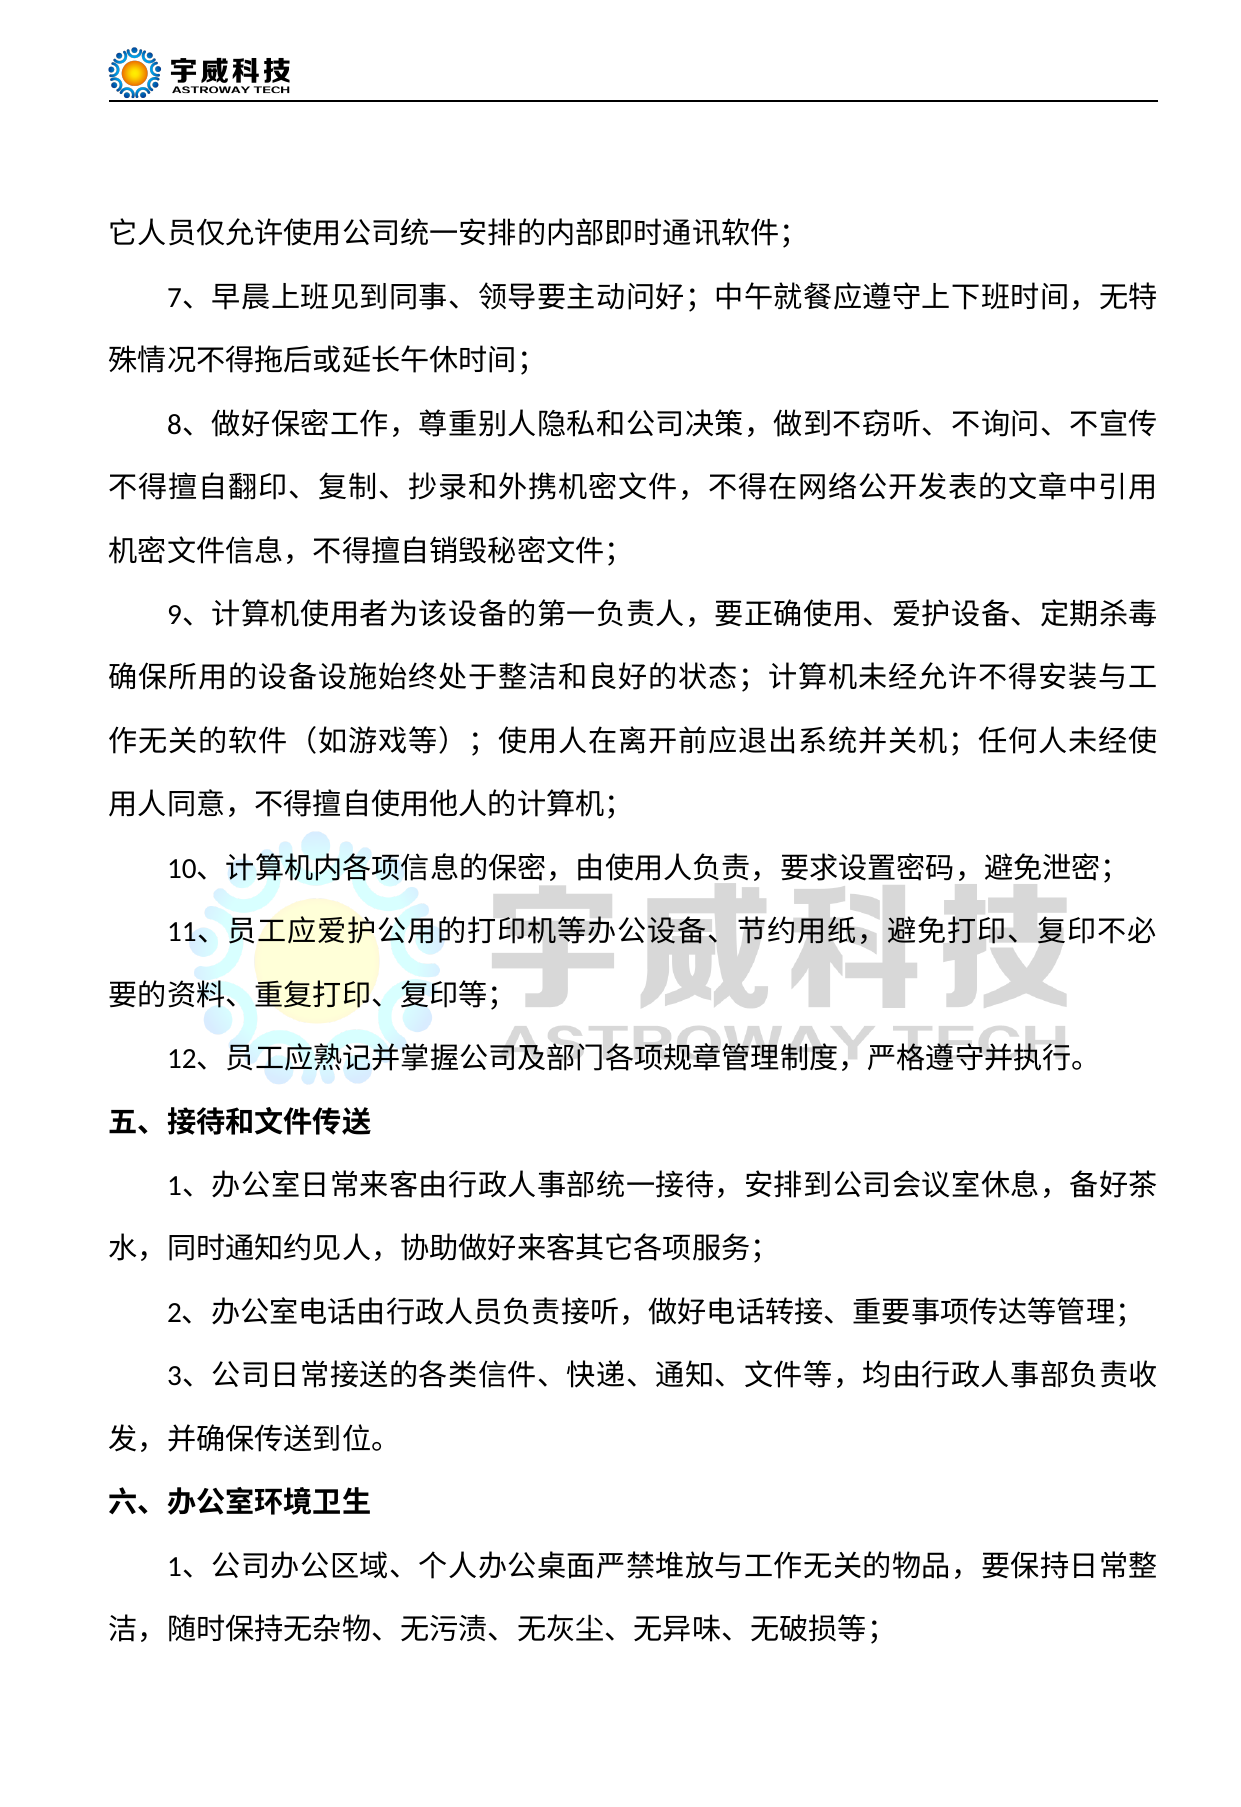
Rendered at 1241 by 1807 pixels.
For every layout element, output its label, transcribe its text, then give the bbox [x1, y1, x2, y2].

text 8、做好保密工作，尊重别人隐私和公司决策，做到不窃听、不询问、不宣传。不得擅自翻印、复制、抄录和外携机密文件，不得在网络公开发表的文章中引用机密文件信息，不得擅自销毁秘密文件； [108, 400, 1158, 569]
text 7、早晨上班见到同事、领导要主动问好；中午就餐应遵守上下班时间，无特殊情况不得拖后或延长午休时间； [108, 273, 1158, 379]
picture [107, 47, 293, 100]
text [108, 210, 1158, 252]
text 11、员工应爱护公用的打印机等办公设备、节约用纸，避免打印、复印不必要的资料、重复打印、复印等； [108, 908, 1158, 1013]
text 1、公司办公区域、个人办公桌面严禁堆放与工作无关的物品，要保持日常整洁，随时保持无杂物、无污渍、无灰尘、无异味、无破损等； [108, 1542, 1158, 1648]
text 12、员工应熟记并掌握公司及部门各项规章管理制度，严格遵守并执行。 [108, 1035, 1158, 1077]
text 9、计算机使用者为该设备的第一负责人，要正确使用、爱护设备、定期杀毒，确保所用的设备设施始终处于整洁和良好的状态；计算机未经允许不得安装与工作无关的软件（如游戏等）；使用人在离开前应退出系统并关机；任何人未经使用人同意，不得擅自使用他人的计算机； [108, 591, 1158, 823]
text 3、公司日常接送的各类信件、快递、通知、文件等，均由行政人事部负责收发，并确保传送到位。 [108, 1352, 1158, 1458]
text 六、办公室环境卫生 [108, 1479, 1158, 1521]
text 五、接待和文件传送 [108, 1098, 1158, 1140]
text 1、办公室日常来客由行政人事部统一接待，安排到公司会议室休息，备好茶水，同时通知约见人，协助做好来客其它各项服务； [108, 1162, 1158, 1267]
text 10、计算机内各项信息的保密，由使用人负责，要求设置密码，避免泄密； [108, 844, 1158, 887]
text 2、办公室电话由行政人员负责接听，做好电话转接、重要事项传达等管理； [108, 1288, 1158, 1331]
